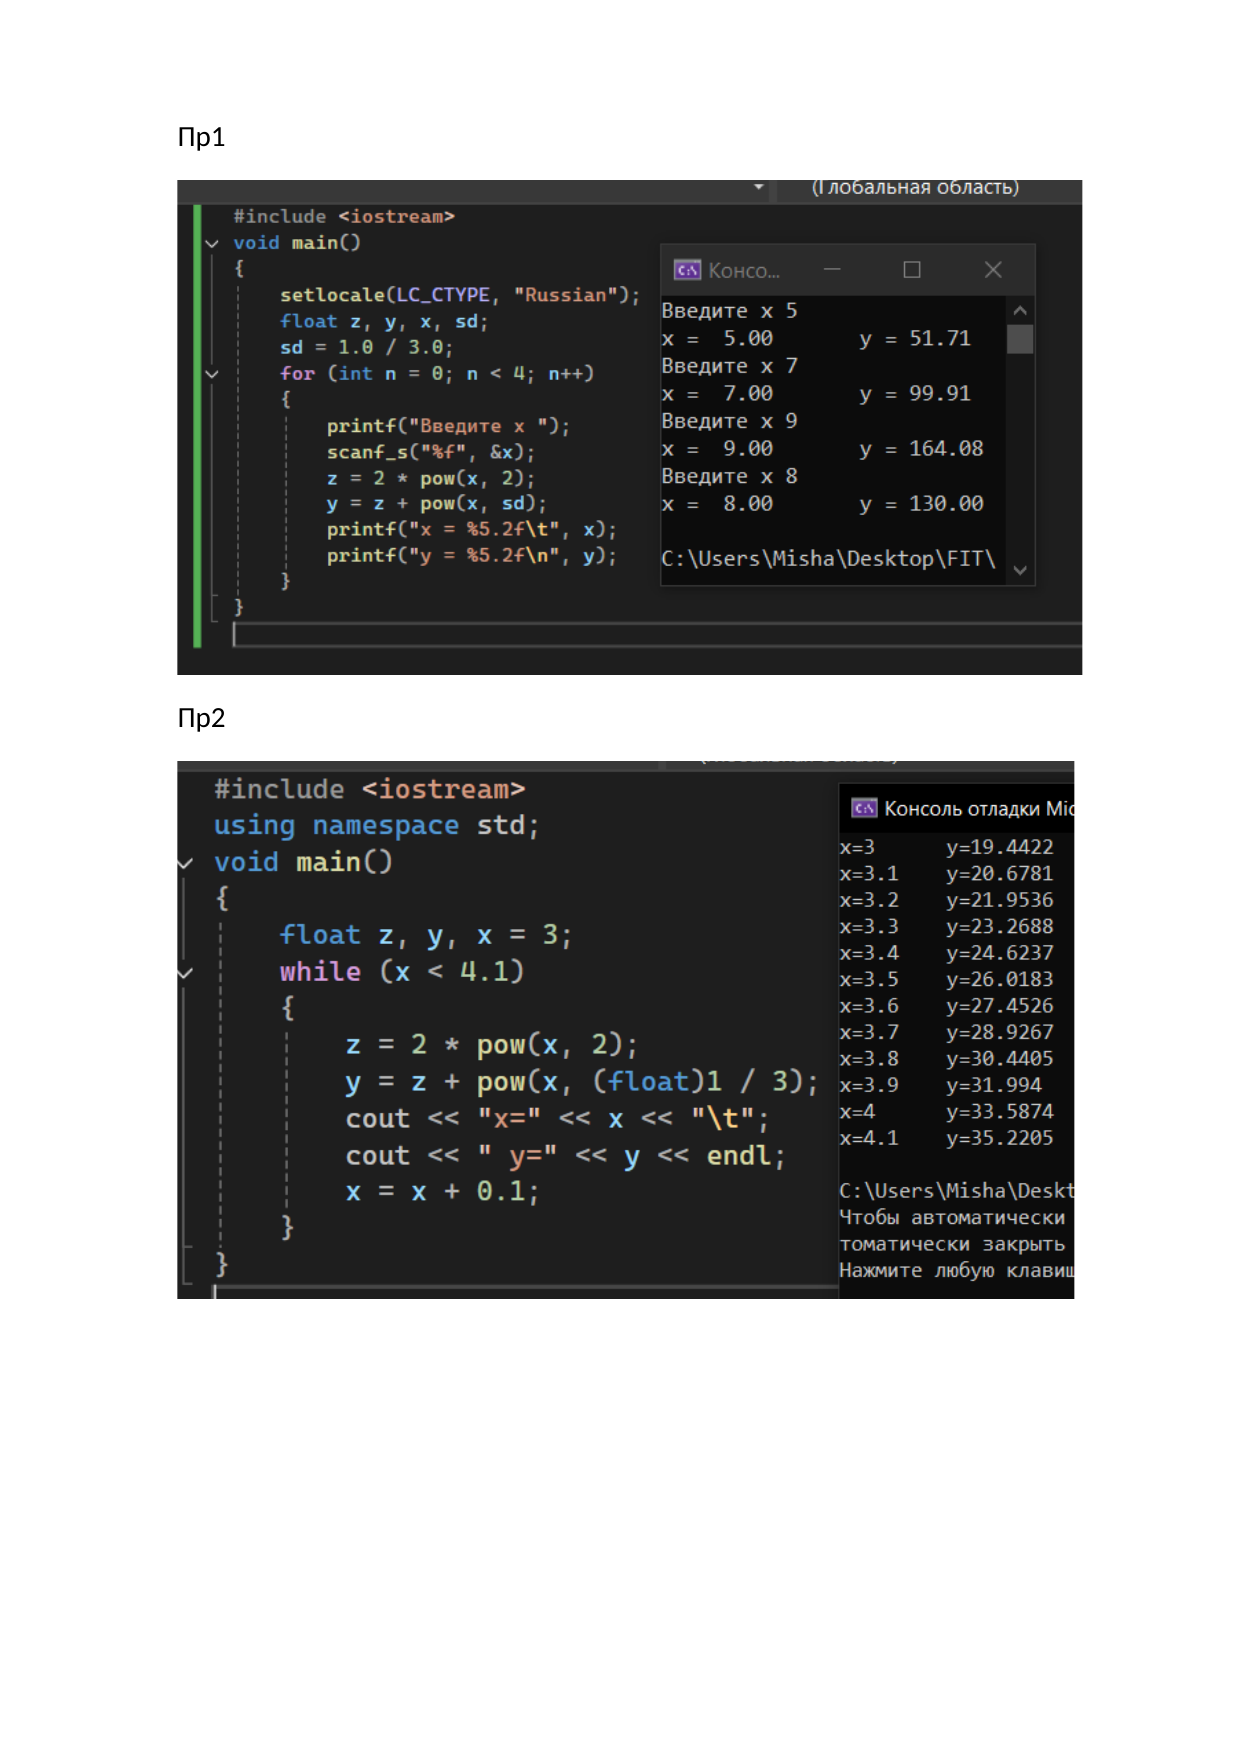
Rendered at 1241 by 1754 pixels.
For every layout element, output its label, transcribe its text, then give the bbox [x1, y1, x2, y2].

picture [177, 180, 1083, 675]
picture [177, 761, 1075, 1299]
text Пр1 [177, 118, 1152, 154]
text Пр2 [177, 699, 1152, 735]
